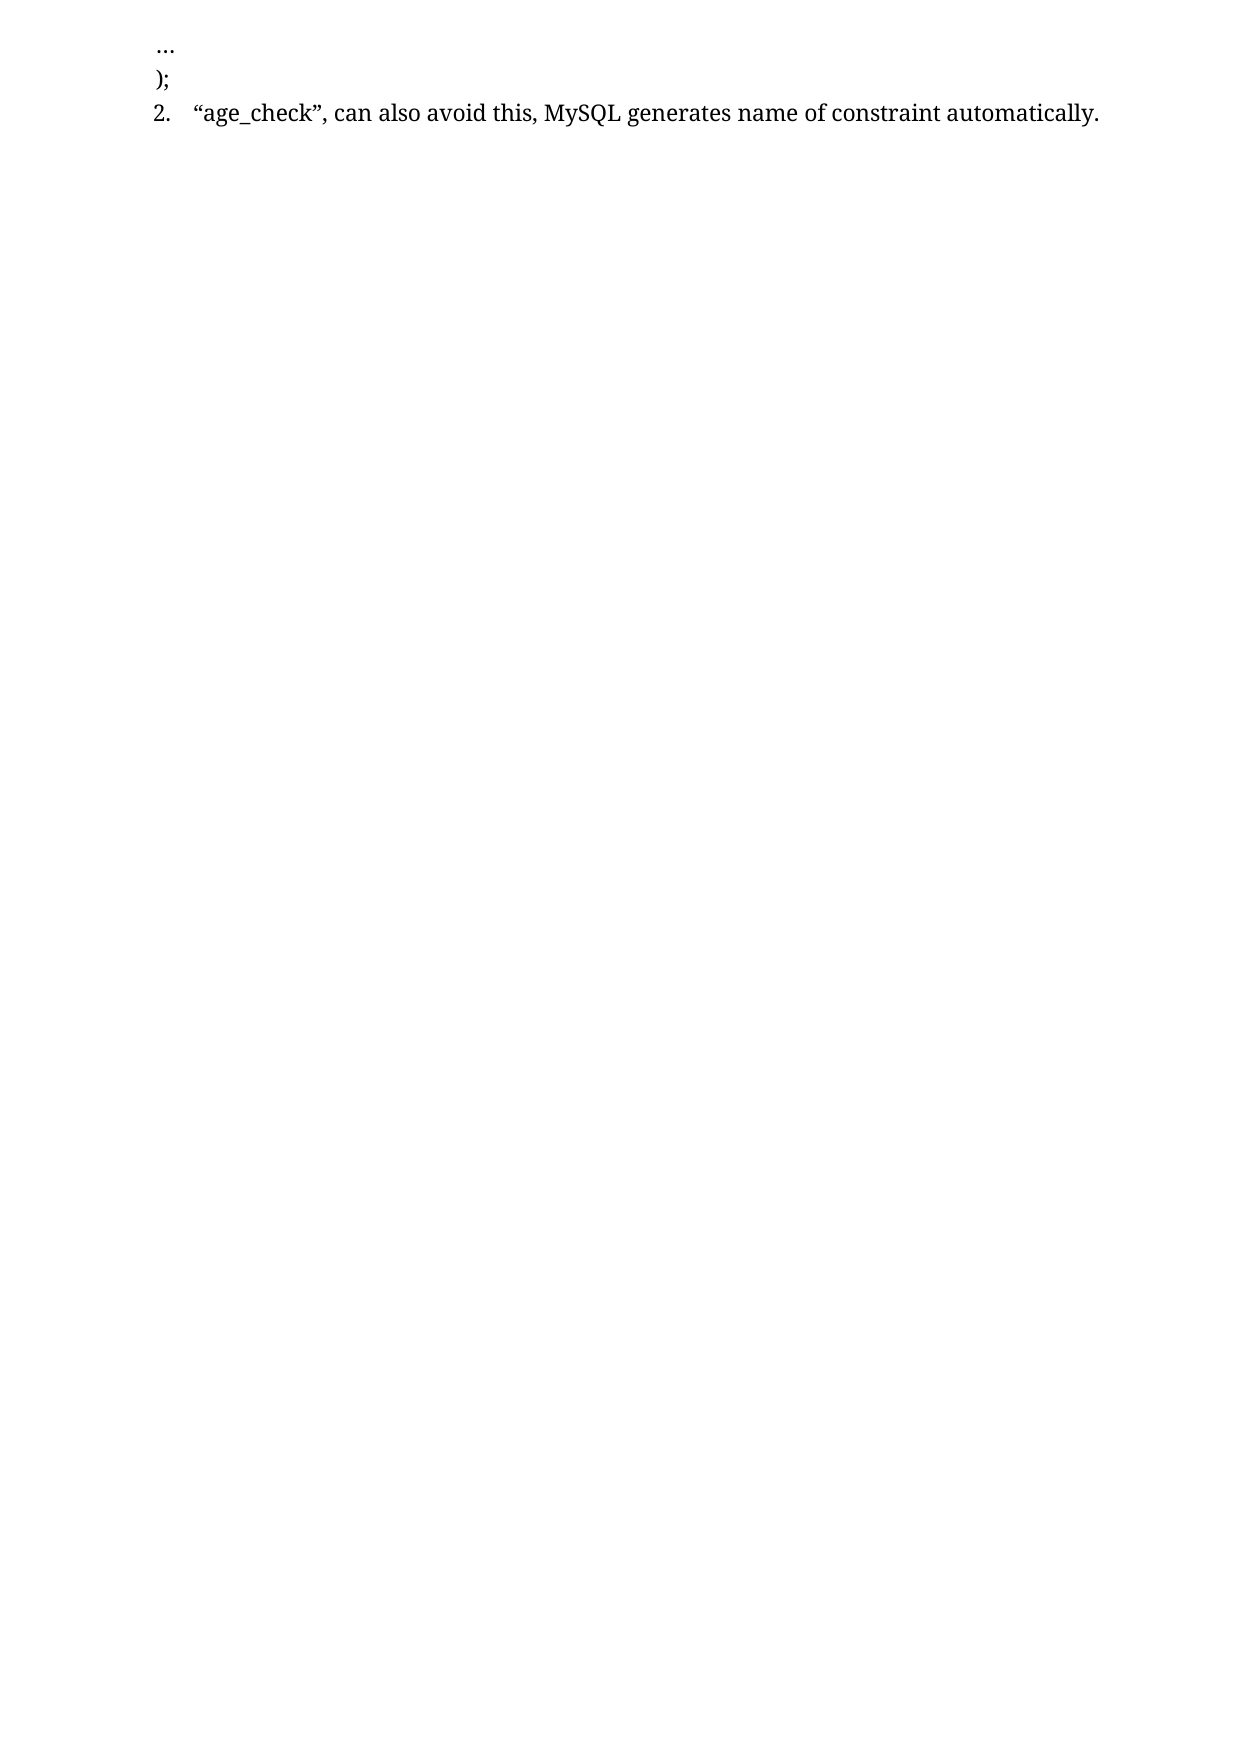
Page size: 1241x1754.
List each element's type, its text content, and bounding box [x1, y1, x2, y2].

list “age_check”, can also avoid this, MySQL generates name of constraint automatically. [153, 97, 1240, 128]
text ); [156, 63, 1240, 94]
text … [156, 29, 1240, 60]
